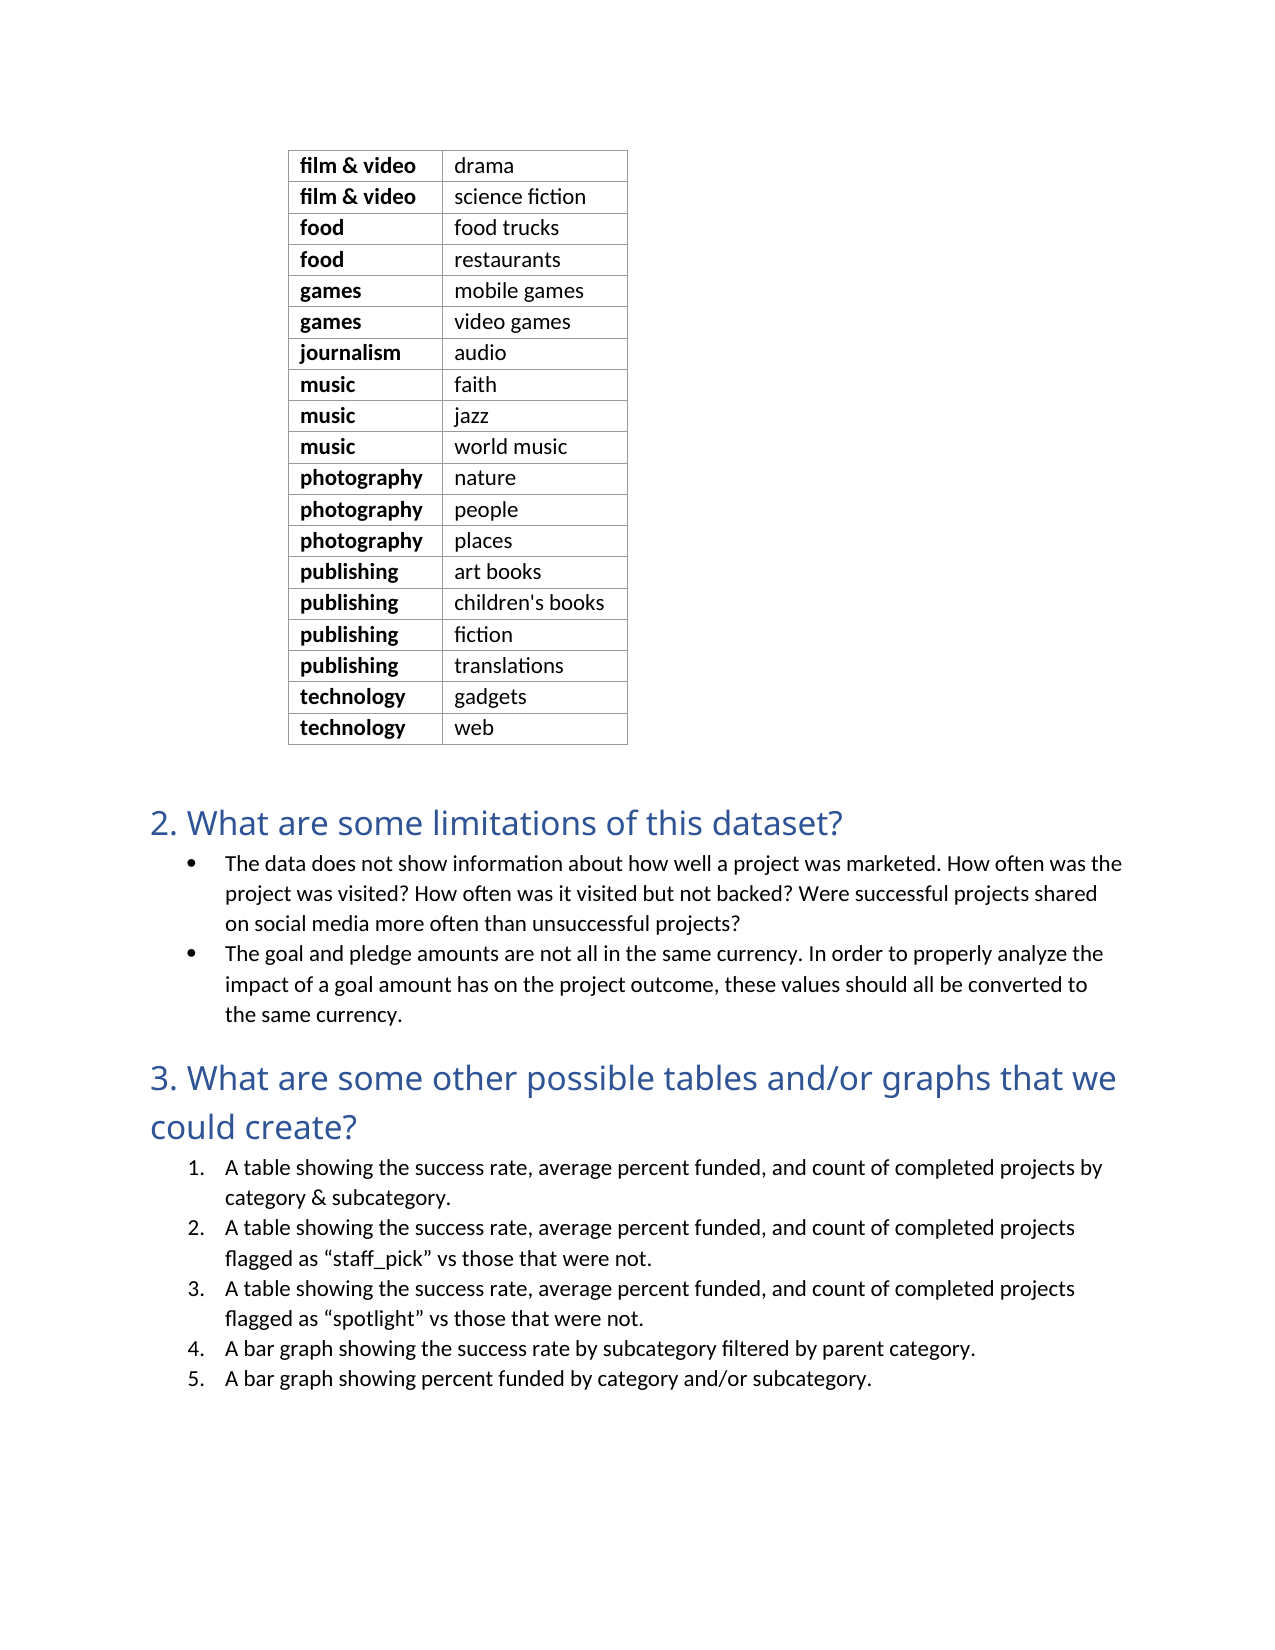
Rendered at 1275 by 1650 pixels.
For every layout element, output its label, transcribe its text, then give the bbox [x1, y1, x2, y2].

table_cell world music [443, 432, 627, 462]
table_cell translations [443, 651, 627, 681]
table_cell jazz [443, 401, 627, 431]
table_cell photography [289, 526, 442, 556]
table_cell mobile games [443, 276, 627, 306]
table_cell technology [289, 714, 442, 744]
table_cell technology [289, 682, 442, 712]
table_cell nature [443, 464, 627, 494]
table_cell web [443, 714, 627, 744]
table_cell drama [443, 151, 627, 181]
table_cell photography [289, 464, 442, 494]
table_cell film & video [289, 151, 442, 181]
table_cell film & video [289, 182, 442, 212]
table_cell games [289, 307, 442, 337]
table_cell places [443, 526, 627, 556]
table_cell music [289, 432, 442, 462]
table_cell faith [443, 370, 627, 400]
list The goal and pledge amounts are not all in the same currency. In order to properly analyze the impact of a goal amount has on the project outcome, these values should all be converted to the same currency. [187, 939, 1125, 1028]
table_cell journalism [289, 339, 442, 369]
subtitle 2. What are some limitations of this dataset? [150, 800, 1125, 845]
list A bar graph showing the success rate by subcategory filtered by parent category. [187, 1334, 1125, 1362]
list A bar graph showing percent funded by category and/or subcategory. [187, 1364, 1125, 1393]
subtitle 3. What are some other possible tables and/or graphs that we could create? [150, 1055, 1125, 1149]
table_cell games [289, 276, 442, 306]
table_cell science fiction [443, 182, 627, 212]
table_cell audio [443, 339, 627, 369]
list A table showing the success rate, average percent funded, and count of completed projects flagged as “staff_pick” vs those that were not. [187, 1213, 1125, 1272]
list The data does not show information about how well a project was marketed. How often was the project was visited? How often was it visited but not backed? Were successful projects shared on social media more often than unsuccessful projects? [187, 849, 1125, 937]
table_cell publishing [289, 557, 442, 587]
table_cell fiction [443, 620, 627, 650]
table_cell food [289, 245, 442, 275]
table_cell publishing [289, 620, 442, 650]
table_cell music [289, 401, 442, 431]
table_cell food [289, 214, 442, 244]
list A table showing the success rate, average percent funded, and count of completed projects flagged as “spotlight” vs those that were not. [187, 1274, 1125, 1332]
table_cell food trucks [443, 214, 627, 244]
list A table showing the success rate, average percent funded, and count of completed projects by category & subcategory. [187, 1153, 1125, 1211]
table_cell music [289, 370, 442, 400]
table_cell publishing [289, 589, 442, 619]
table_cell people [443, 495, 627, 525]
table_cell photography [289, 495, 442, 525]
table_cell gadgets [443, 682, 627, 712]
table_cell video games [443, 307, 627, 337]
table_cell publishing [289, 651, 442, 681]
table_cell art books [443, 557, 627, 587]
table_cell children's books [443, 589, 627, 619]
table_cell restaurants [443, 245, 627, 275]
